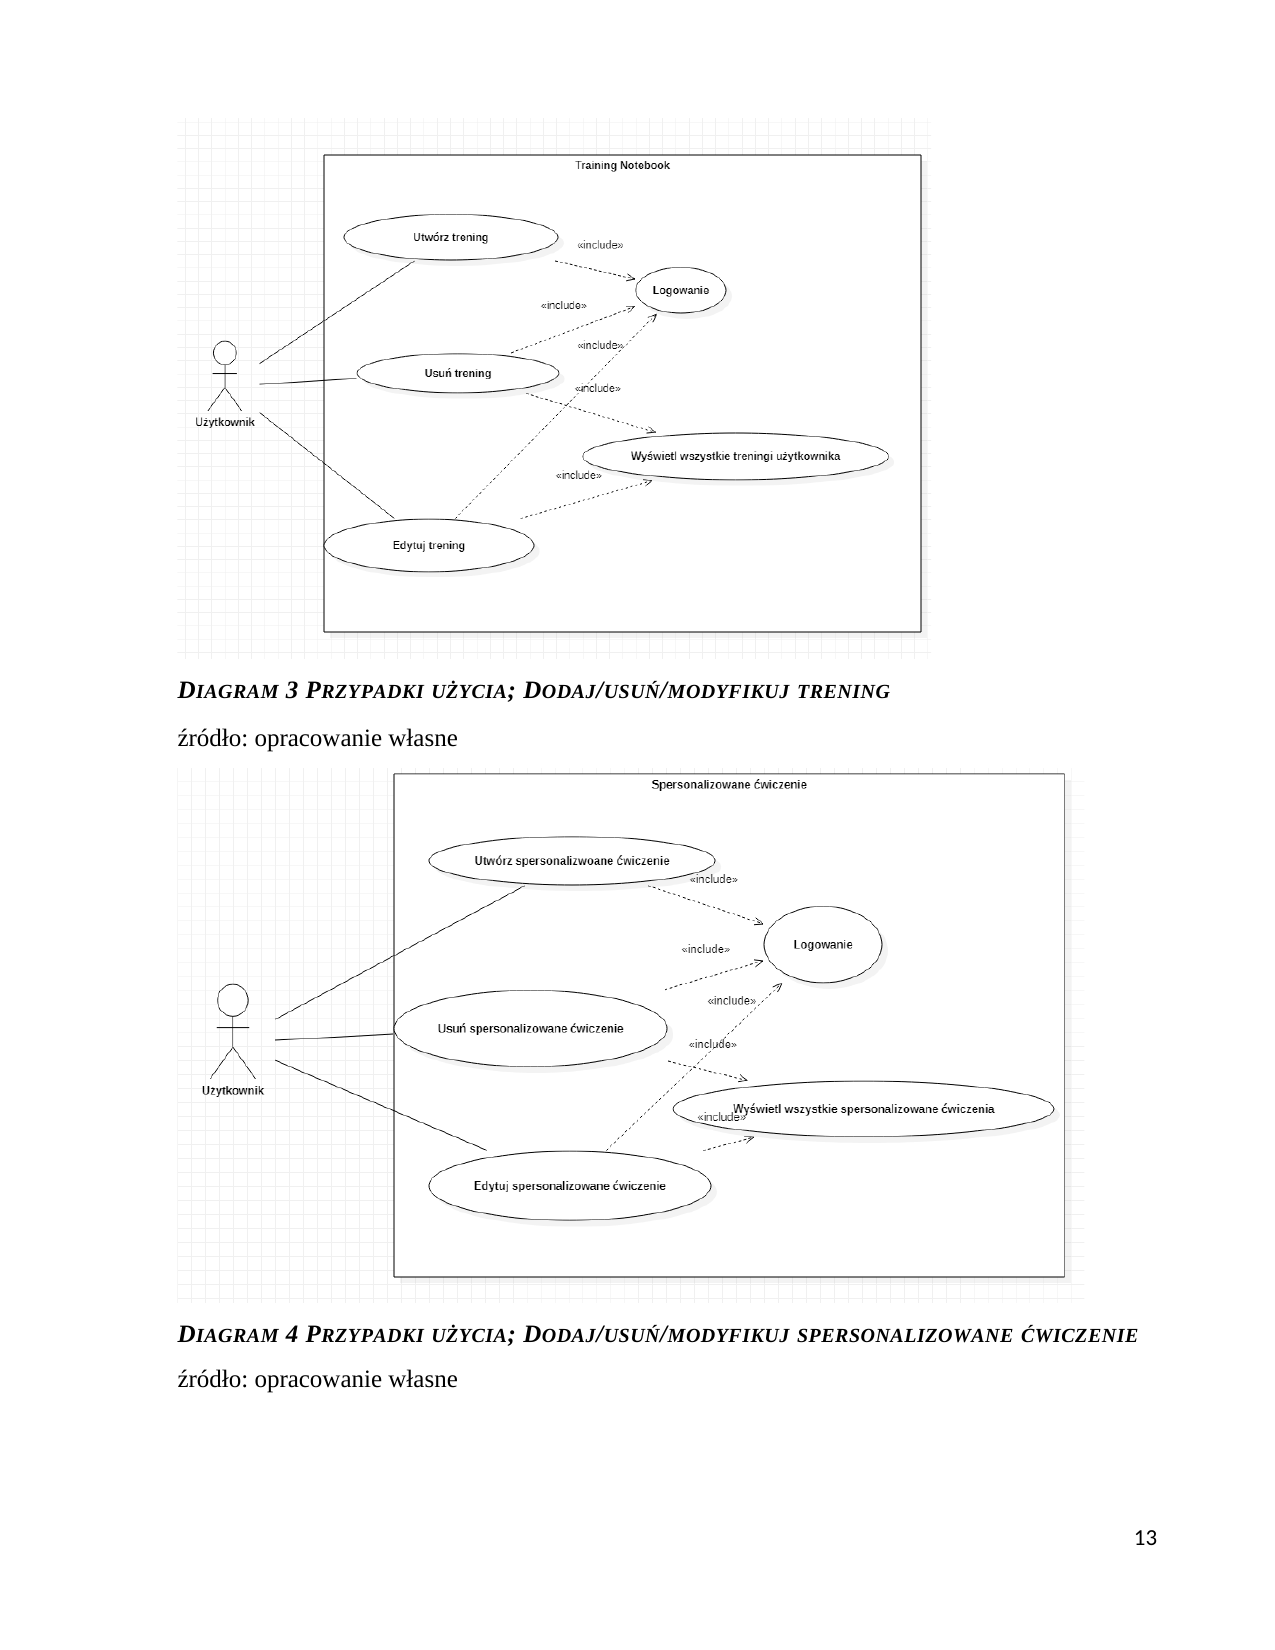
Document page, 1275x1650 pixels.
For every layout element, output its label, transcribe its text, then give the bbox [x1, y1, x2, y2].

text źródło: opracowanie własne [177, 1364, 1157, 1393]
picture [177, 768, 1085, 1303]
text Diagram 4 Przypadki użycia; Dodaj/usuń/modyfikuj spersonalizowane ćwiczenie [177, 1319, 1157, 1348]
text źródło: opracowanie własne [177, 723, 1157, 752]
picture [177, 118, 932, 659]
text Diagram 3 Przypadki użycia; Dodaj/usuń/modyfikuj trening [177, 675, 1157, 704]
